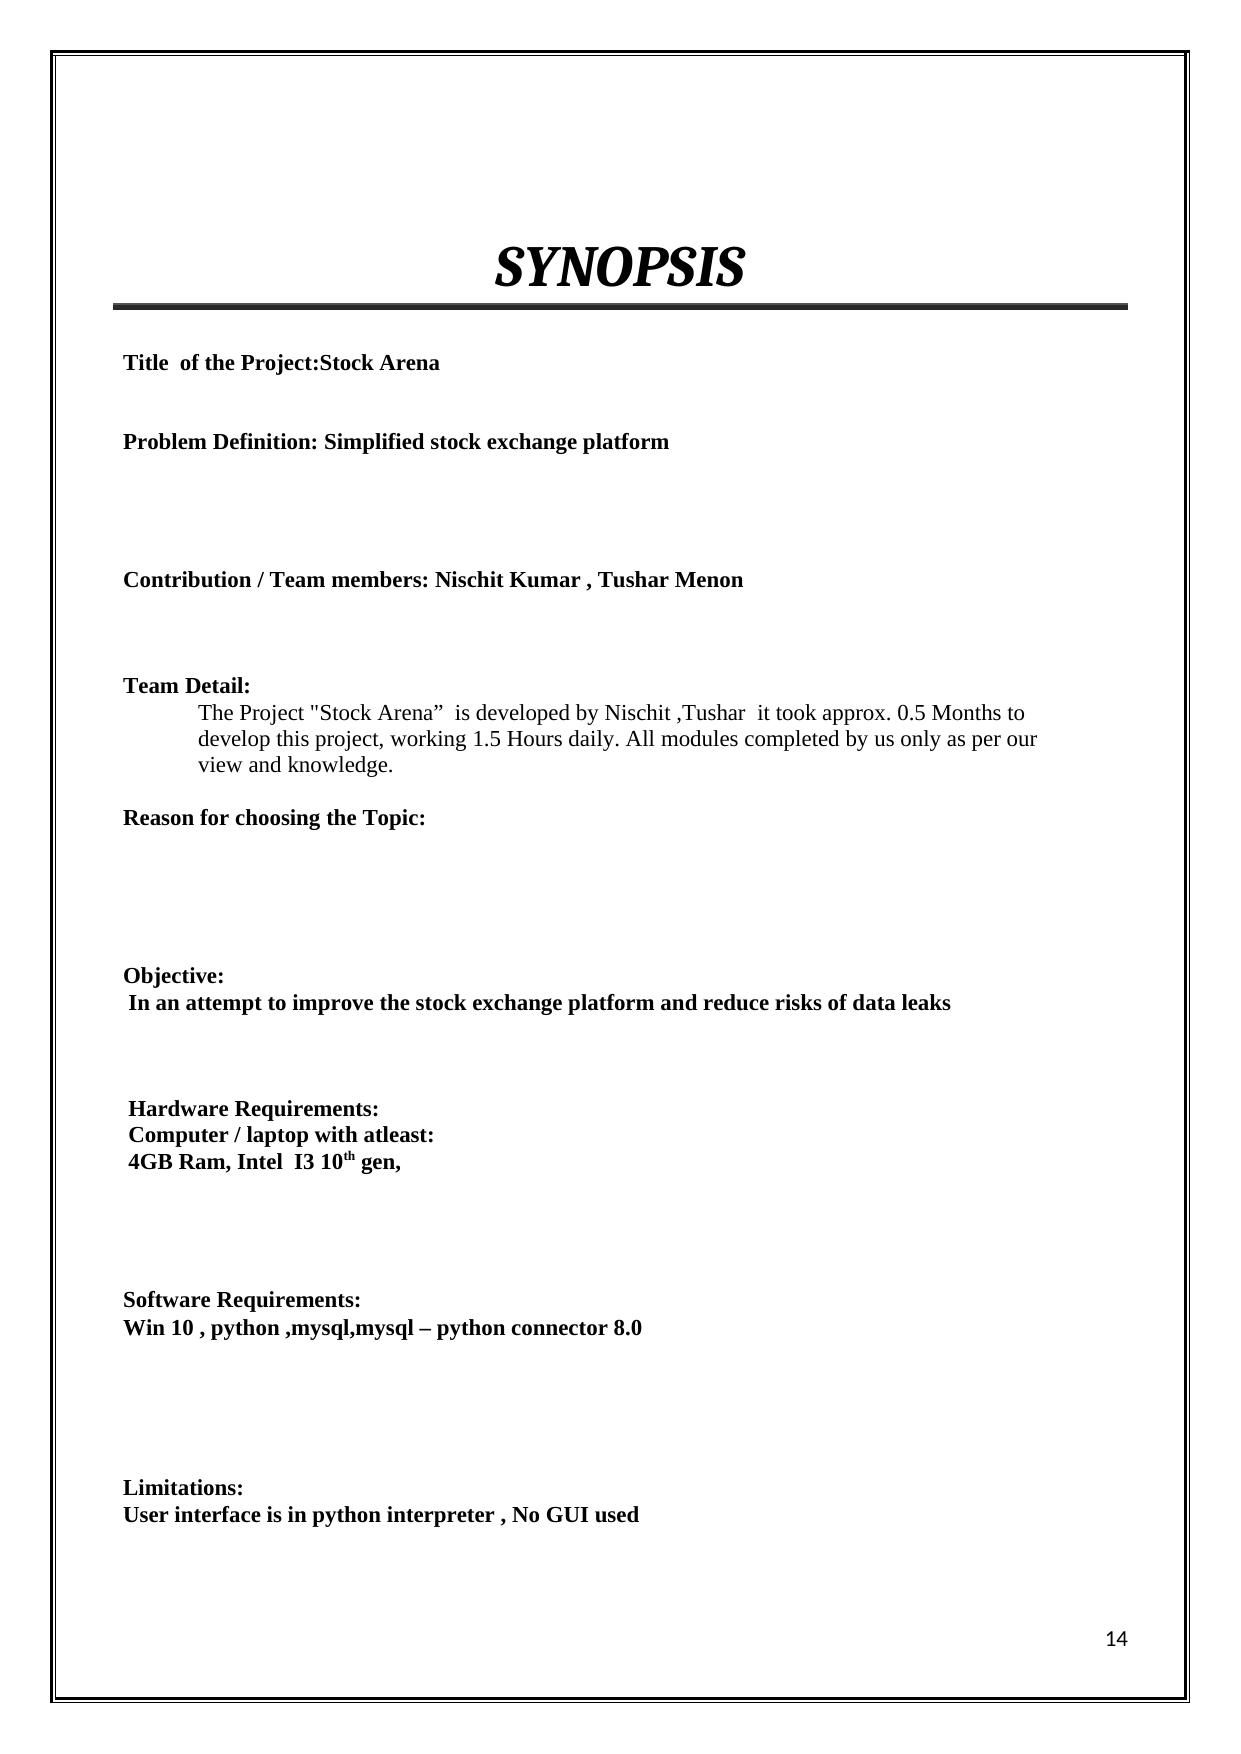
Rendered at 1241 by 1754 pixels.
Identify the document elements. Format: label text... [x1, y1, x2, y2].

subtitle Win 10 , python ,mysql,mysql – python connector 8.0 [123, 1313, 1128, 1341]
subtitle Limitations: [123, 1474, 1128, 1500]
subtitle User interface is in python interpreter , No GUI used [123, 1501, 1128, 1527]
subtitle Objective: [123, 963, 1128, 989]
subtitle Title of the Project:Stock Arena [123, 349, 1128, 375]
subtitle Contribution / Team members: Nischit Kumar , Tushar Menon [123, 566, 1128, 593]
subtitle Hardware Requirements: [128, 1095, 1128, 1121]
subtitle In an attempt to improve the stock exchange platform and reduce risks of data leaks [128, 989, 1128, 1015]
subtitle Computer / laptop with atleast: [128, 1121, 1128, 1148]
subtitle Reason for choosing the Topic: [123, 804, 1128, 831]
subtitle Team Detail: [123, 672, 1128, 699]
subtitle Software Requirements: [123, 1285, 1128, 1313]
text SYNOPSIS [112, 233, 1128, 312]
subtitle Problem Definition: Simplified stock exchange platform [123, 428, 1128, 454]
text The Project "Stock Arena” is developed by Nischit ,Tushar it took approx. 0.5 Months to develop this project, working 1.5 Hours daily. All modules completed by us only as per our view and knowledge. [198, 699, 1052, 778]
subtitle 4GB Ram, Intel I3 10th gen, [128, 1148, 1128, 1174]
